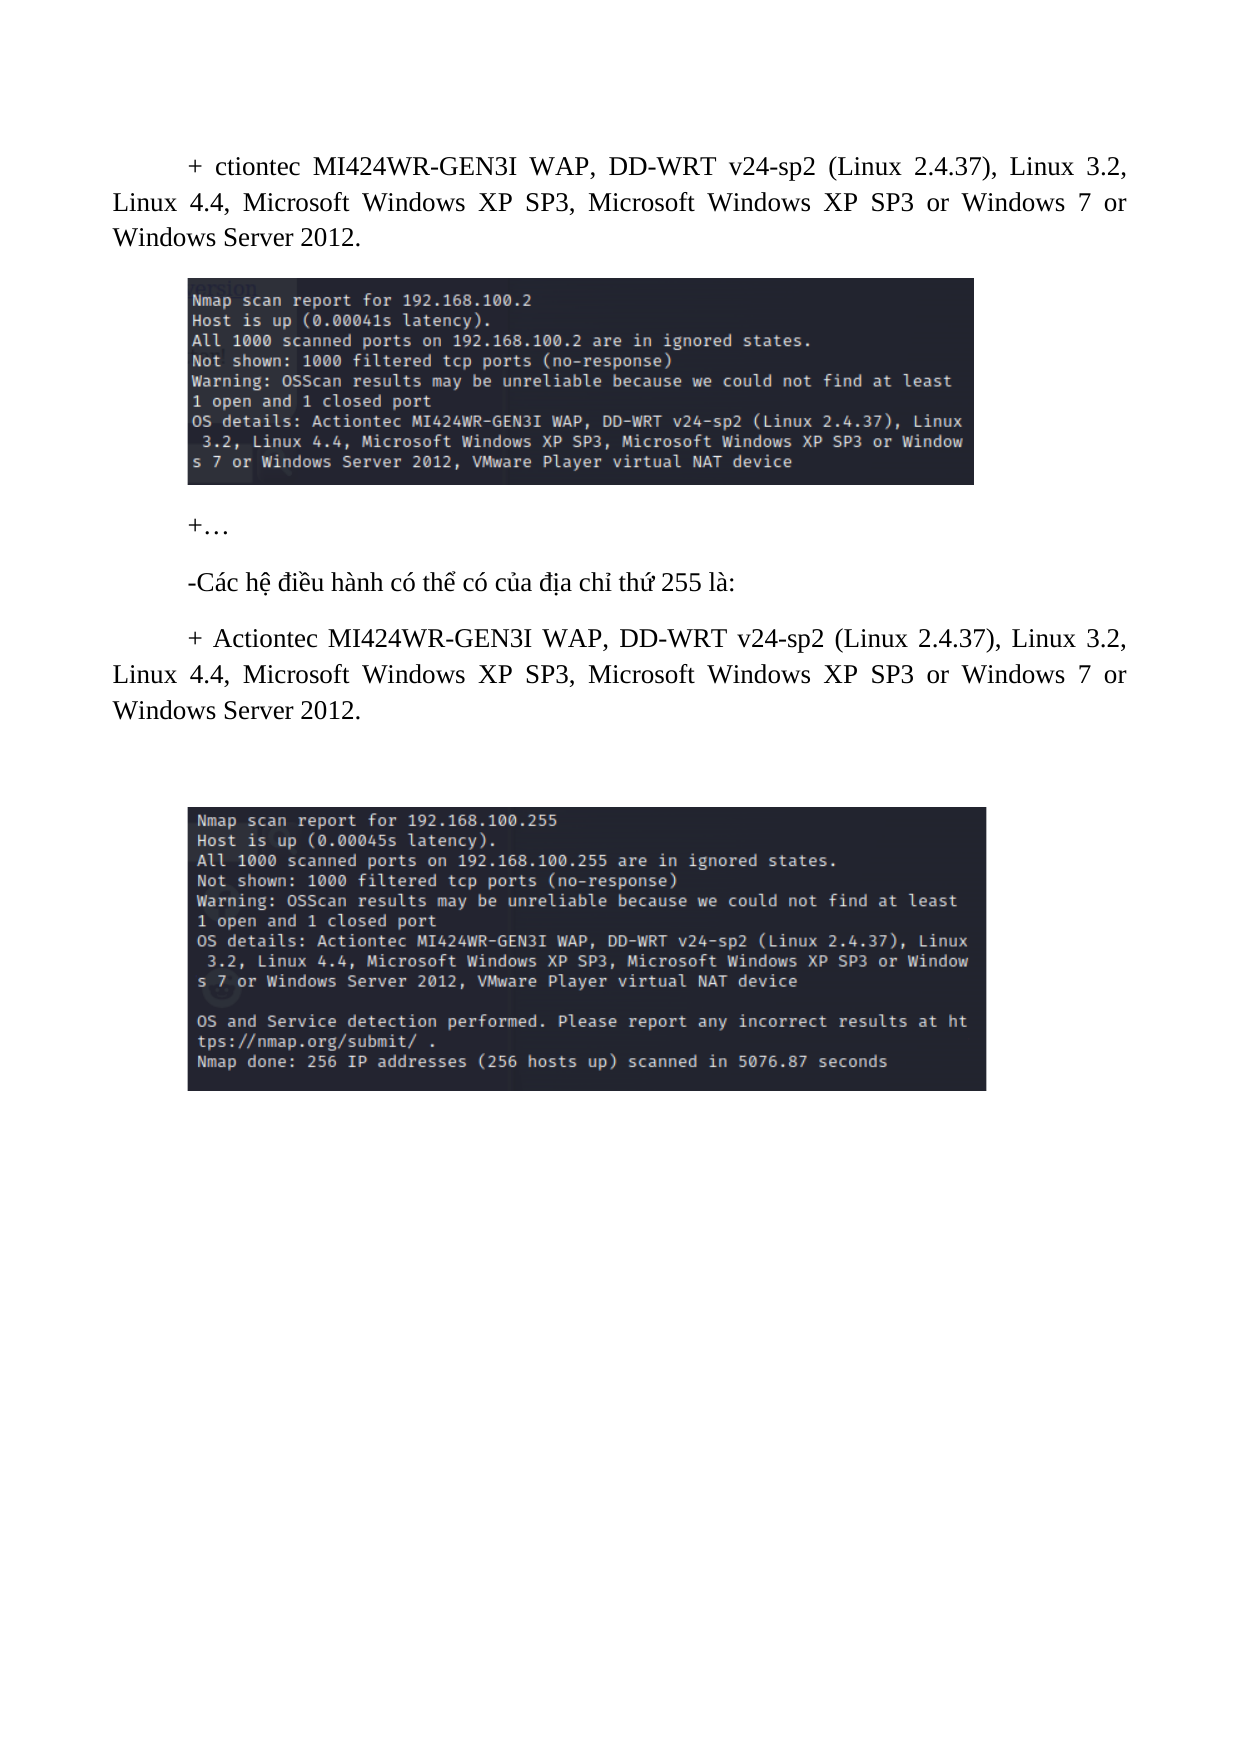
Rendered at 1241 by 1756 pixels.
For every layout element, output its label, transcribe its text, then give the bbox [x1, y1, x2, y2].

text -Các hệ điều hành có thể có của địa chỉ thứ 255 là: [112, 566, 1128, 597]
picture [187, 278, 974, 485]
text +… [112, 509, 1128, 540]
text + Actiontec MI424WR-GEN3I WAP, DD-WRT v24-sp2 (Linux 2.4.37), Linux 3.2, Linux 4.4, Microsoft Windows XP SP3, Microsoft Windows XP SP3 or Windows 7 or Windows Server 2012. [112, 622, 1128, 725]
picture [187, 807, 987, 1091]
text + ctiontec MI424WR-GEN3I WAP, DD-WRT v24-sp2 (Linux 2.4.37), Linux 3.2, Linux 4.4, Microsoft Windows XP SP3, Microsoft Windows XP SP3 or Windows 7 or Windows Server 2012. [112, 150, 1128, 253]
